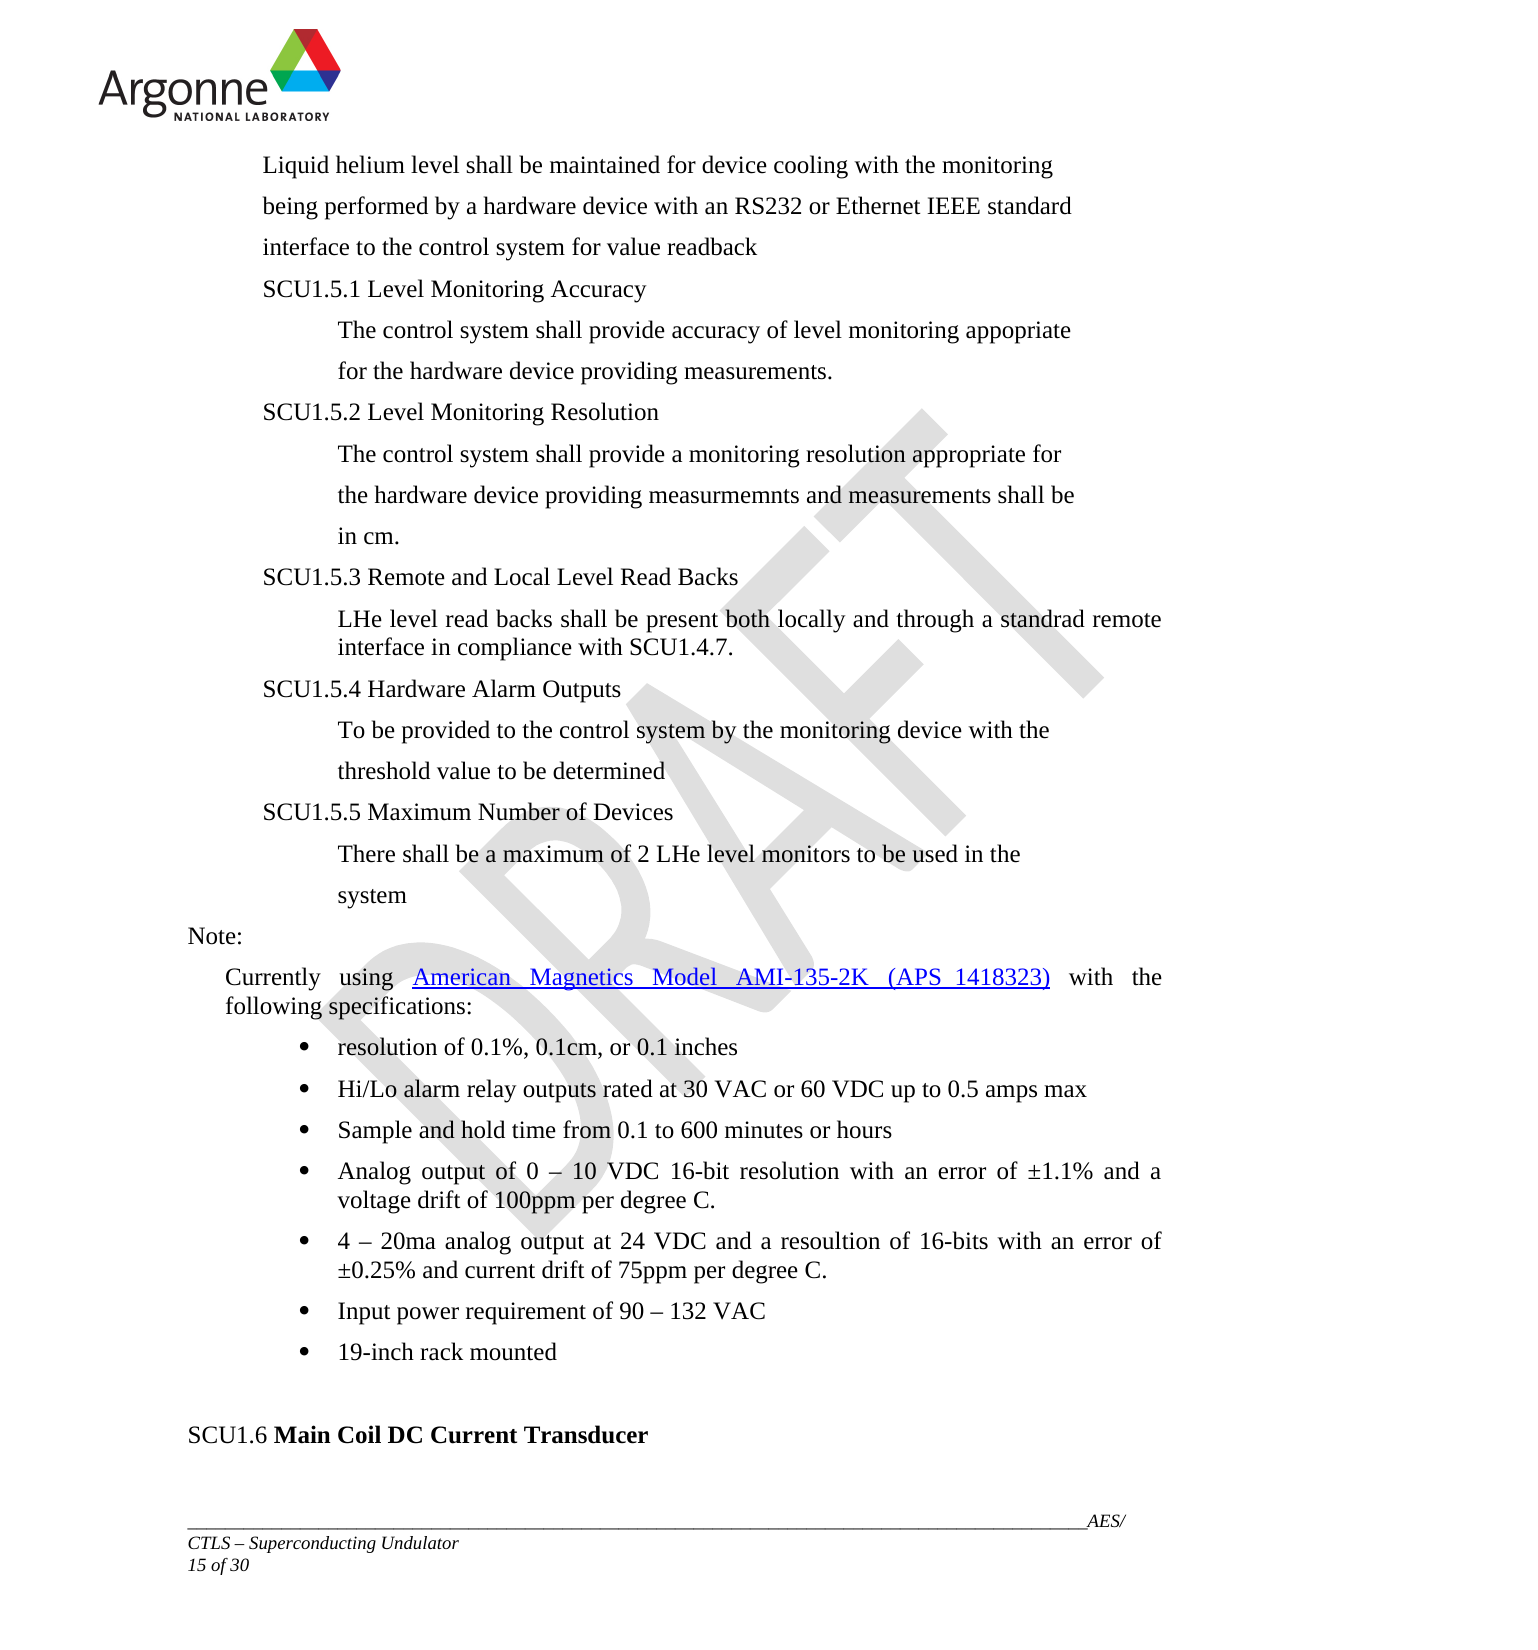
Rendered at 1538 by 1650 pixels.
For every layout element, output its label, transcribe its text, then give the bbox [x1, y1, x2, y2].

list 4 – 20ma analog output at 24 VDC and a resoultion of 16-bits with an error of ±0.25% and current drift of 75ppm per degree C. [300, 1226, 1162, 1284]
text the hardware device providing measurmemnts and measurements shall be [262, 480, 1162, 509]
text SCU1.5.4 Hardware Alarm Outputs [262, 674, 1162, 702]
text Note: [187, 921, 1162, 950]
text in cm. [337, 521, 1162, 550]
text Liquid helium level shall be maintained for device cooling with the monitoring [187, 150, 1162, 179]
text SCU1.5.2 Level Monitoring Resolution [262, 397, 1162, 426]
list Sample and hold time from 0.1 to 600 minutes or hours [300, 1115, 1162, 1144]
text The control system shall provide a monitoring resolution appropriate for [262, 439, 1162, 467]
picture [98, 29, 341, 121]
list 19-inch rack mounted [300, 1337, 1162, 1366]
list Hi/Lo alarm relay outputs rated at 30 VAC or 60 VDC up to 0.5 amps max [300, 1074, 1162, 1102]
text threshold value to be determined [262, 756, 1162, 785]
text SCU1.5.5 Maximum Number of Devices [262, 797, 1162, 826]
text system [262, 880, 1162, 909]
text SCU1.5.3 Remote and Local Level Read Backs [262, 562, 1162, 591]
list Input power requirement of 90 – 132 VAC [300, 1296, 1162, 1325]
list resolution of 0.1%, 0.1cm, or 0.1 inches [300, 1032, 1162, 1061]
text for the hardware device providing measurements. [262, 356, 1162, 385]
text being performed by a hardware device with an RS232 or Ethernet IEEE standard [187, 191, 1162, 220]
text SCU1.6 Main Coil DC Current Transducer [187, 1420, 1162, 1449]
text There shall be a maximum of 2 LHe level monitors to be used in the [262, 839, 1162, 867]
text LHe level read backs shall be present both locally and through a standrad remote interface in compliance with SCU1.4.7. [337, 604, 1162, 661]
text SCU1.5.1 Level Monitoring Accuracy [187, 274, 1162, 302]
text To be provided to the control system by the monitoring device with the [262, 715, 1162, 744]
list Analog output of 0 – 10 VDC 16-bit resolution with an error of ±1.1% and a voltage drift of 100ppm per degree C. [300, 1156, 1162, 1214]
text Currently using American Magnetics Model AMI-135-2K (APS_1418323) with the following specifications: [225, 962, 1162, 1020]
text interface to the control system for value readback [262, 232, 1162, 261]
text The control system shall provide accuracy of level monitoring appopriate [187, 315, 1162, 344]
